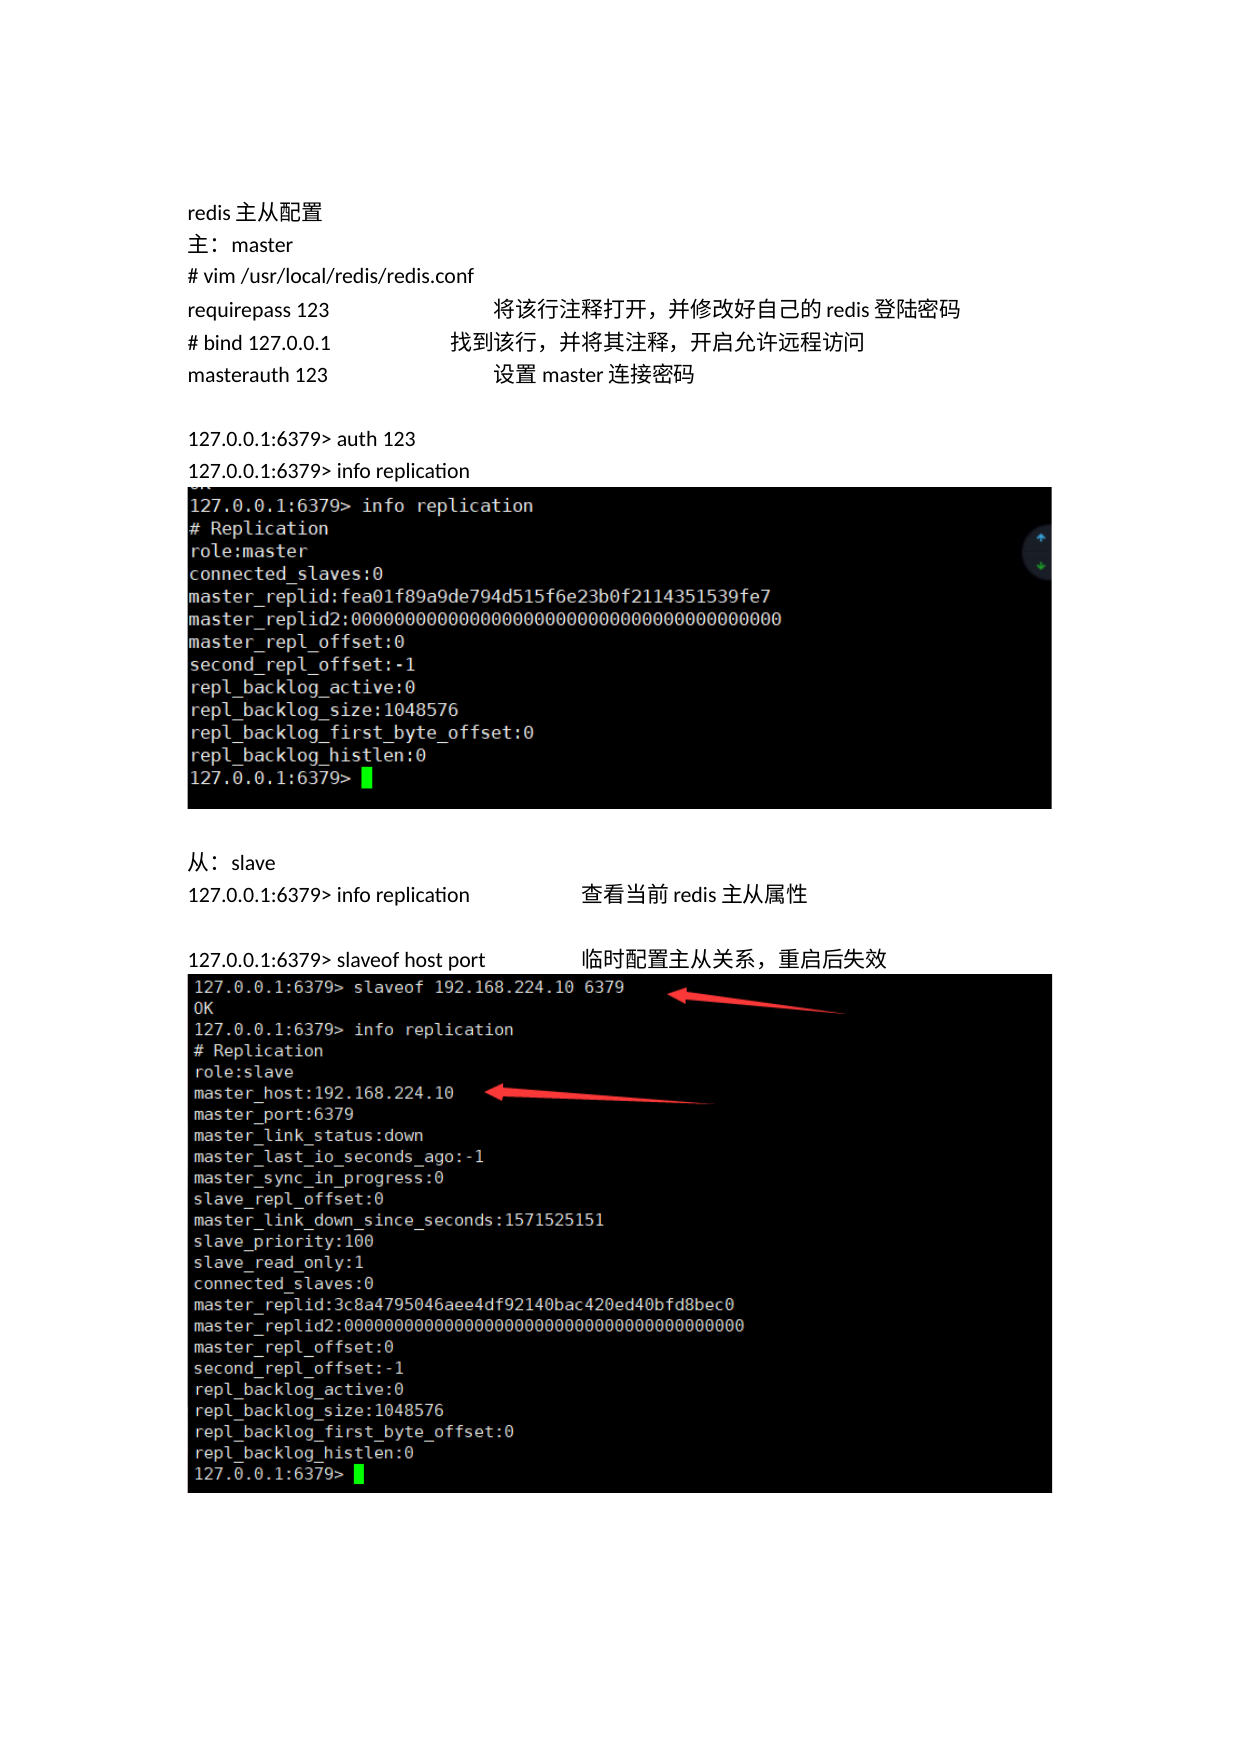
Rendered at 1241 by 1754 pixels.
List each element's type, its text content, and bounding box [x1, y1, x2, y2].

text masterauth 123 设置master连接密码 [187, 357, 1053, 389]
text requirepass 123 将该行注释打开，并修改好自己的redis登陆密码 [187, 292, 1053, 324]
text 127.0.0.1:6379> slaveof host port 临时配置主从关系，重启后失效 [187, 942, 1053, 974]
text redis主从配置 [187, 194, 1053, 227]
text 127.0.0.1:6379> auth 123 [187, 422, 1053, 454]
picture [187, 974, 1053, 1493]
picture [187, 487, 1052, 809]
text 从：slave [187, 844, 1053, 877]
text # bind 127.0.0.1 找到该行，并将其注释，开启允许远程访问 [187, 324, 1053, 357]
text # vim /usr/local/redis/redis.conf [187, 259, 1053, 292]
text 主：master [187, 227, 1053, 259]
text 127.0.0.1:6379> info replication [187, 454, 1053, 487]
text 127.0.0.1:6379> info replication 查看当前redis主从属性 [187, 877, 1053, 909]
